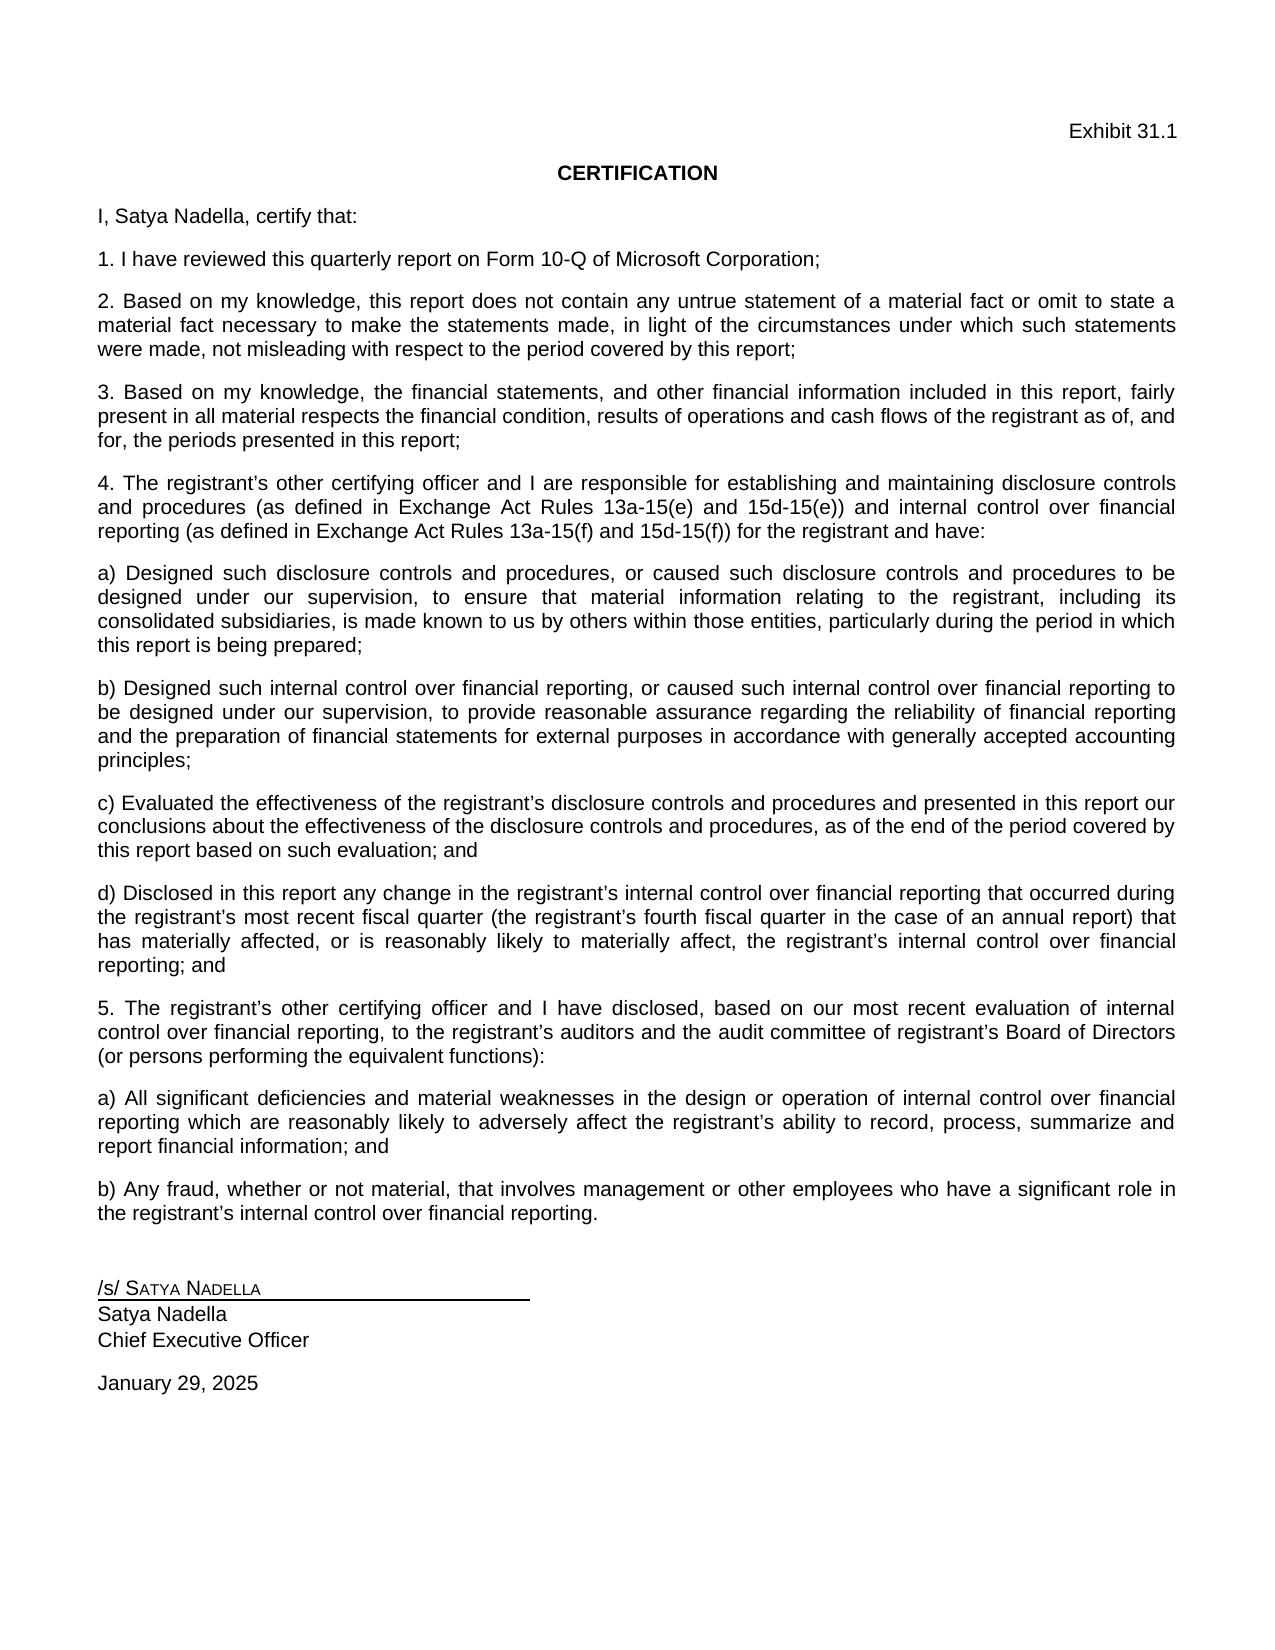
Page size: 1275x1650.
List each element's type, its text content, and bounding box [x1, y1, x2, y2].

text 4. The registrant’s other certifying officer and I are responsible for establishing and maintaining disclosure controls and procedures (as defined in Exchange Act Rules 13a-15(e) and 15d-15(e)) and internal control over financial reporting (as defined in Exchange Act Rules 13a-15(f) and 15d-15(f)) for the registrant and have: [97, 471, 1177, 542]
text 3. Based on my knowledge, the financial statements, and other financial information included in this report, fairly present in all material respects the financial condition, results of operations and cash flows of the registrant as of, and for, the periods presented in this report; [97, 380, 1177, 452]
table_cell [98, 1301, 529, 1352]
text b) Any fraud, whether or not material, that involves management or other employees who have a significant role in the registrant’s internal control over financial reporting. [97, 1177, 1177, 1225]
text b) Designed such internal control over financial reporting, or caused such internal control over financial reporting to be designed under our supervision, to provide reasonable assurance regarding the reliability of financial reporting and the preparation of financial statements for external purposes in accordance with generally accepted accounting principles; [97, 676, 1177, 772]
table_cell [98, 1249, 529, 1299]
text I, Satya Nadella, certify that: [97, 204, 1177, 228]
text CERTIFICATION [97, 161, 1177, 185]
text c) Evaluated the effectiveness of the registrant’s disclosure controls and procedures and presented in this report our conclusions about the effectiveness of the disclosure controls and procedures, as of the end of the period covered by this report based on such evaluation; and [97, 790, 1177, 862]
text 5. The registrant’s other certifying officer and I have disclosed, based on our most recent evaluation of internal control over financial reporting, to the registrant’s auditors and the audit committee of registrant’s Board of Directors (or persons performing the equivalent functions): [97, 996, 1177, 1067]
text Exhibit 31.1 [97, 118, 1177, 142]
text 2. Based on my knowledge, this report does not contain any untrue statement of a material fact or omit to state a material fact necessary to make the statements made, in light of the circumstances under which such statements were made, not misleading with respect to the period covered by this report; [97, 289, 1177, 361]
text 1. I have reviewed this quarterly report on Form 10-Q of Microsoft Corporation; [97, 247, 1177, 271]
text January 29, 2025 [97, 1370, 1177, 1394]
text d) Disclosed in this report any change in the registrant’s internal control over financial reporting that occurred during the registrant’s most recent fiscal quarter (the registrant’s fourth fiscal quarter in the case of an annual report) that has materially affected, or is reasonably likely to materially affect, the registrant’s internal control over financial reporting; and [97, 881, 1177, 977]
text a) All significant deficiencies and material weaknesses in the design or operation of internal control over financial reporting which are reasonably likely to adversely affect the registrant’s ability to record, process, summarize and report financial information; and [97, 1086, 1177, 1158]
text a) Designed such disclosure controls and procedures, or caused such disclosure controls and procedures to be designed under our supervision, to ensure that material information relating to the registrant, including its consolidated subsidiaries, is made known to us by others within those entities, particularly during the period in which this report is being prepared; [97, 561, 1177, 657]
